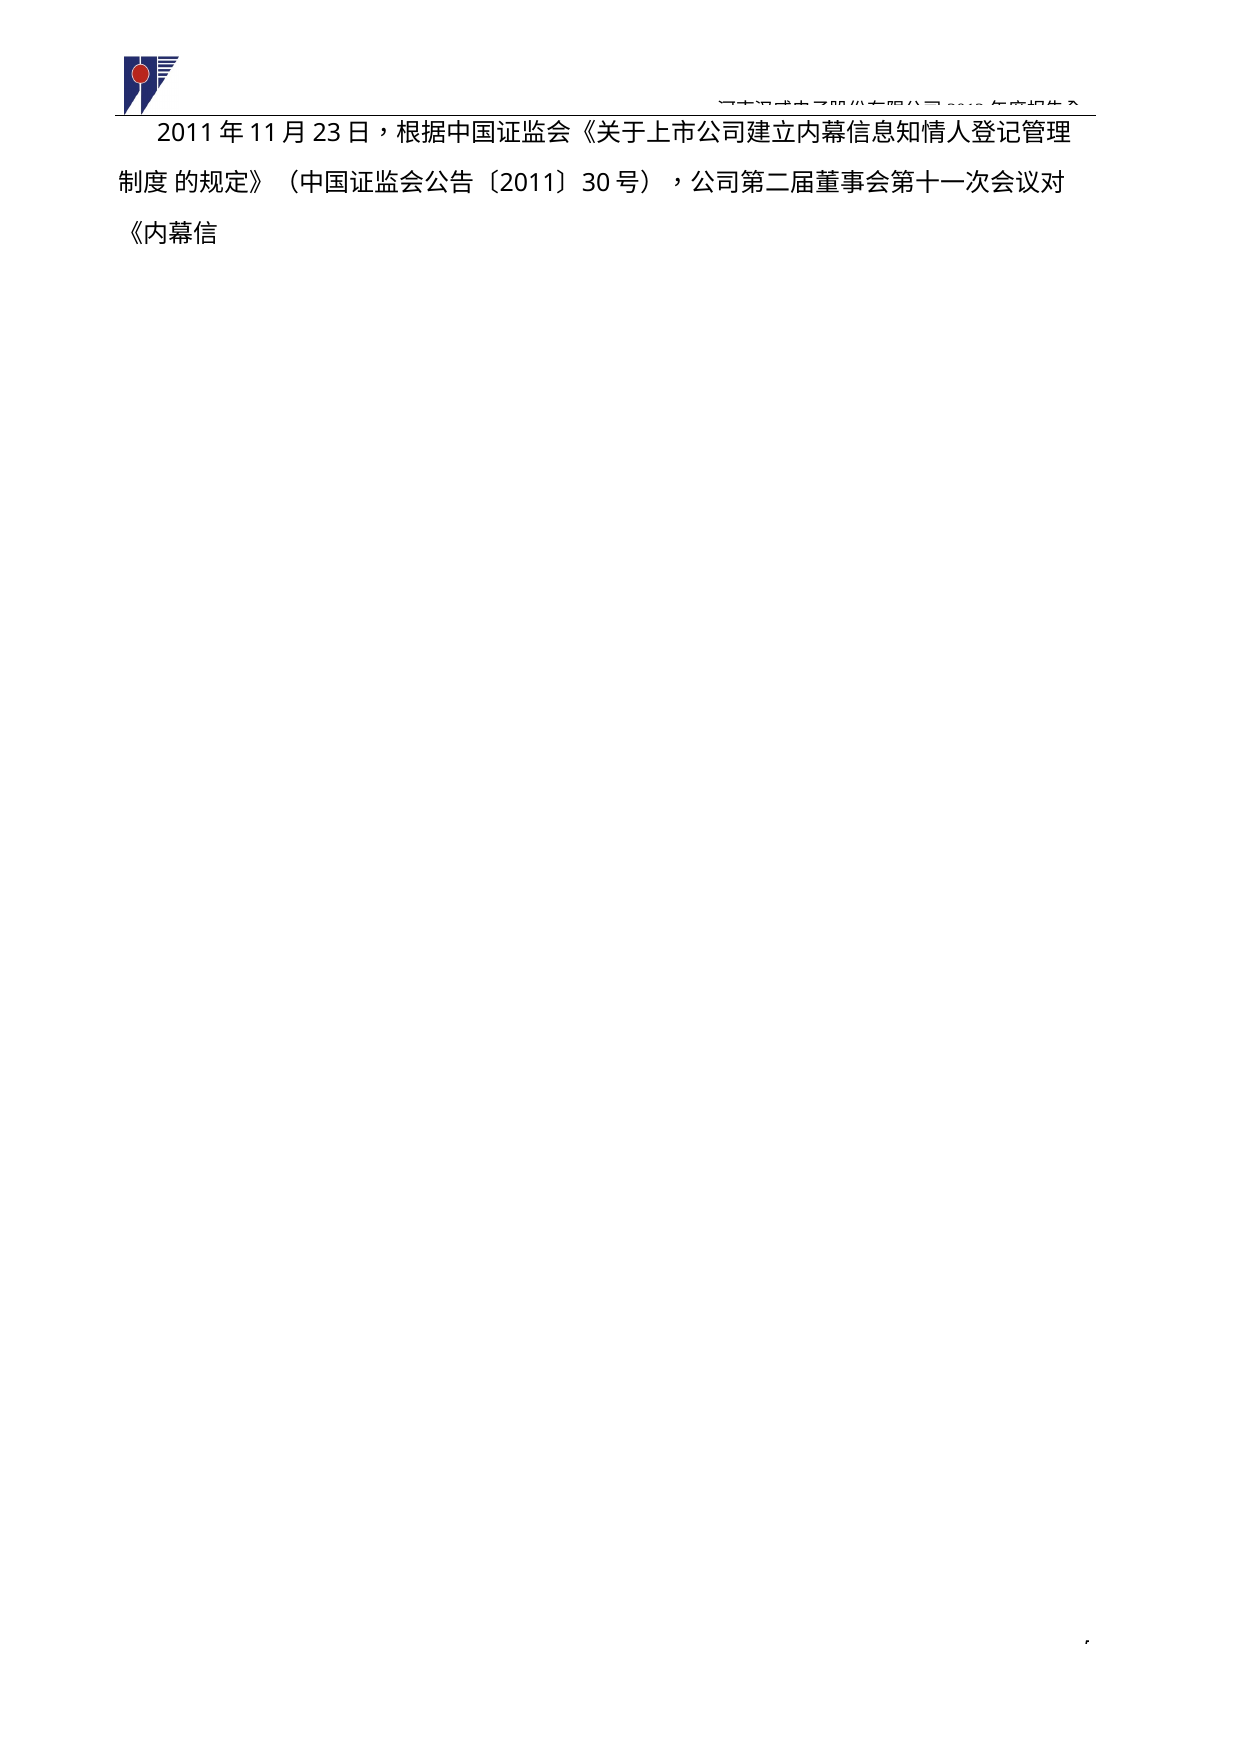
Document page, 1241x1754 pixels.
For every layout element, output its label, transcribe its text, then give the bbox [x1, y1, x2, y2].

text 2011年11月23日，根据中国证监会《关于上市公司建立内幕信息知情人登记管理制度 的规定》（中国证监会公告〔2011〕30号），公司第二届董事会第十一次会议对《内幕信 [118, 114, 1095, 249]
picture [124, 50, 179, 114]
